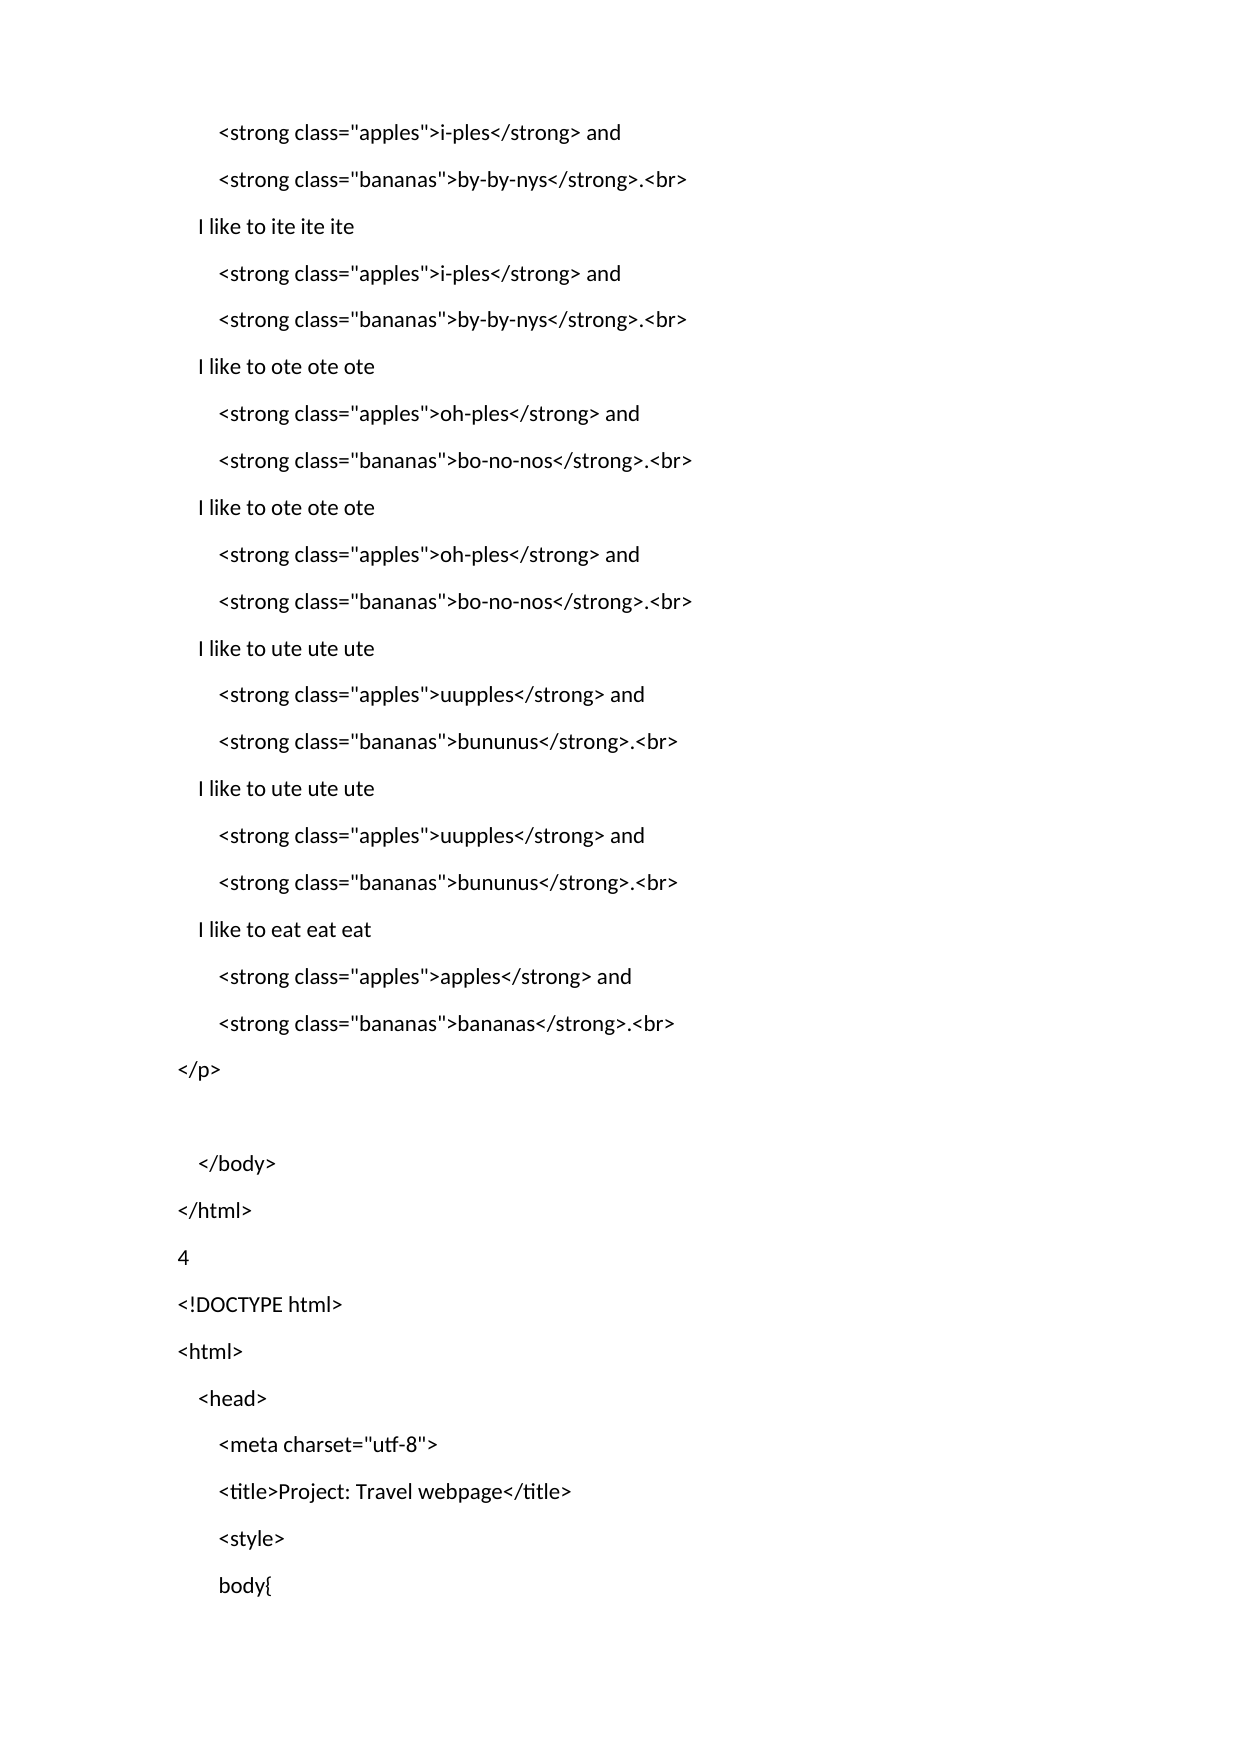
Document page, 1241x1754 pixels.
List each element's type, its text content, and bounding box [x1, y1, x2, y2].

text I like to ote ote ote [177, 493, 1152, 521]
text <strong class="apples">i-ples</strong> and [177, 118, 1152, 146]
text <strong class="apples">i-ples</strong> and [177, 259, 1152, 287]
text I like to ite ite ite [177, 212, 1152, 240]
text <strong class="apples">uupples</strong> and [177, 681, 1152, 709]
text <strong class="apples">oh-ples</strong> and [177, 540, 1152, 568]
text </p> [177, 1056, 1152, 1084]
text </html> [177, 1196, 1152, 1224]
text I like to eat eat eat [177, 915, 1152, 943]
text <strong class="bananas">bununus</strong>.<br> [177, 868, 1152, 896]
text <head> [177, 1384, 1152, 1412]
text I like to ute ute ute [177, 634, 1152, 662]
text I like to ote ote ote [177, 352, 1152, 381]
text <strong class="bananas">bananas</strong>.<br> [177, 1009, 1152, 1037]
text <title>Project: Travel webpage</title> [177, 1477, 1152, 1506]
text I like to ute ute ute [177, 774, 1152, 802]
text <strong class="apples">oh-ples</strong> and [177, 399, 1152, 427]
text <strong class="bananas">bununus</strong>.<br> [177, 727, 1152, 756]
text 4 [177, 1243, 1152, 1271]
text <html> [177, 1337, 1152, 1365]
text <strong class="bananas">bo-no-nos</strong>.<br> [177, 587, 1152, 615]
text <style> [177, 1524, 1152, 1552]
text </body> [177, 1149, 1152, 1177]
text body{ [177, 1571, 1152, 1599]
text <strong class="bananas">by-by-nys</strong>.<br> [177, 306, 1152, 334]
text <meta charset="utf-8"> [177, 1431, 1152, 1459]
text <strong class="bananas">bo-no-nos</strong>.<br> [177, 446, 1152, 474]
text <strong class="apples">apples</strong> and [177, 962, 1152, 990]
text <!DOCTYPE html> [177, 1290, 1152, 1318]
text <strong class="bananas">by-by-nys</strong>.<br> [177, 165, 1152, 193]
text <strong class="apples">uupples</strong> and [177, 821, 1152, 849]
